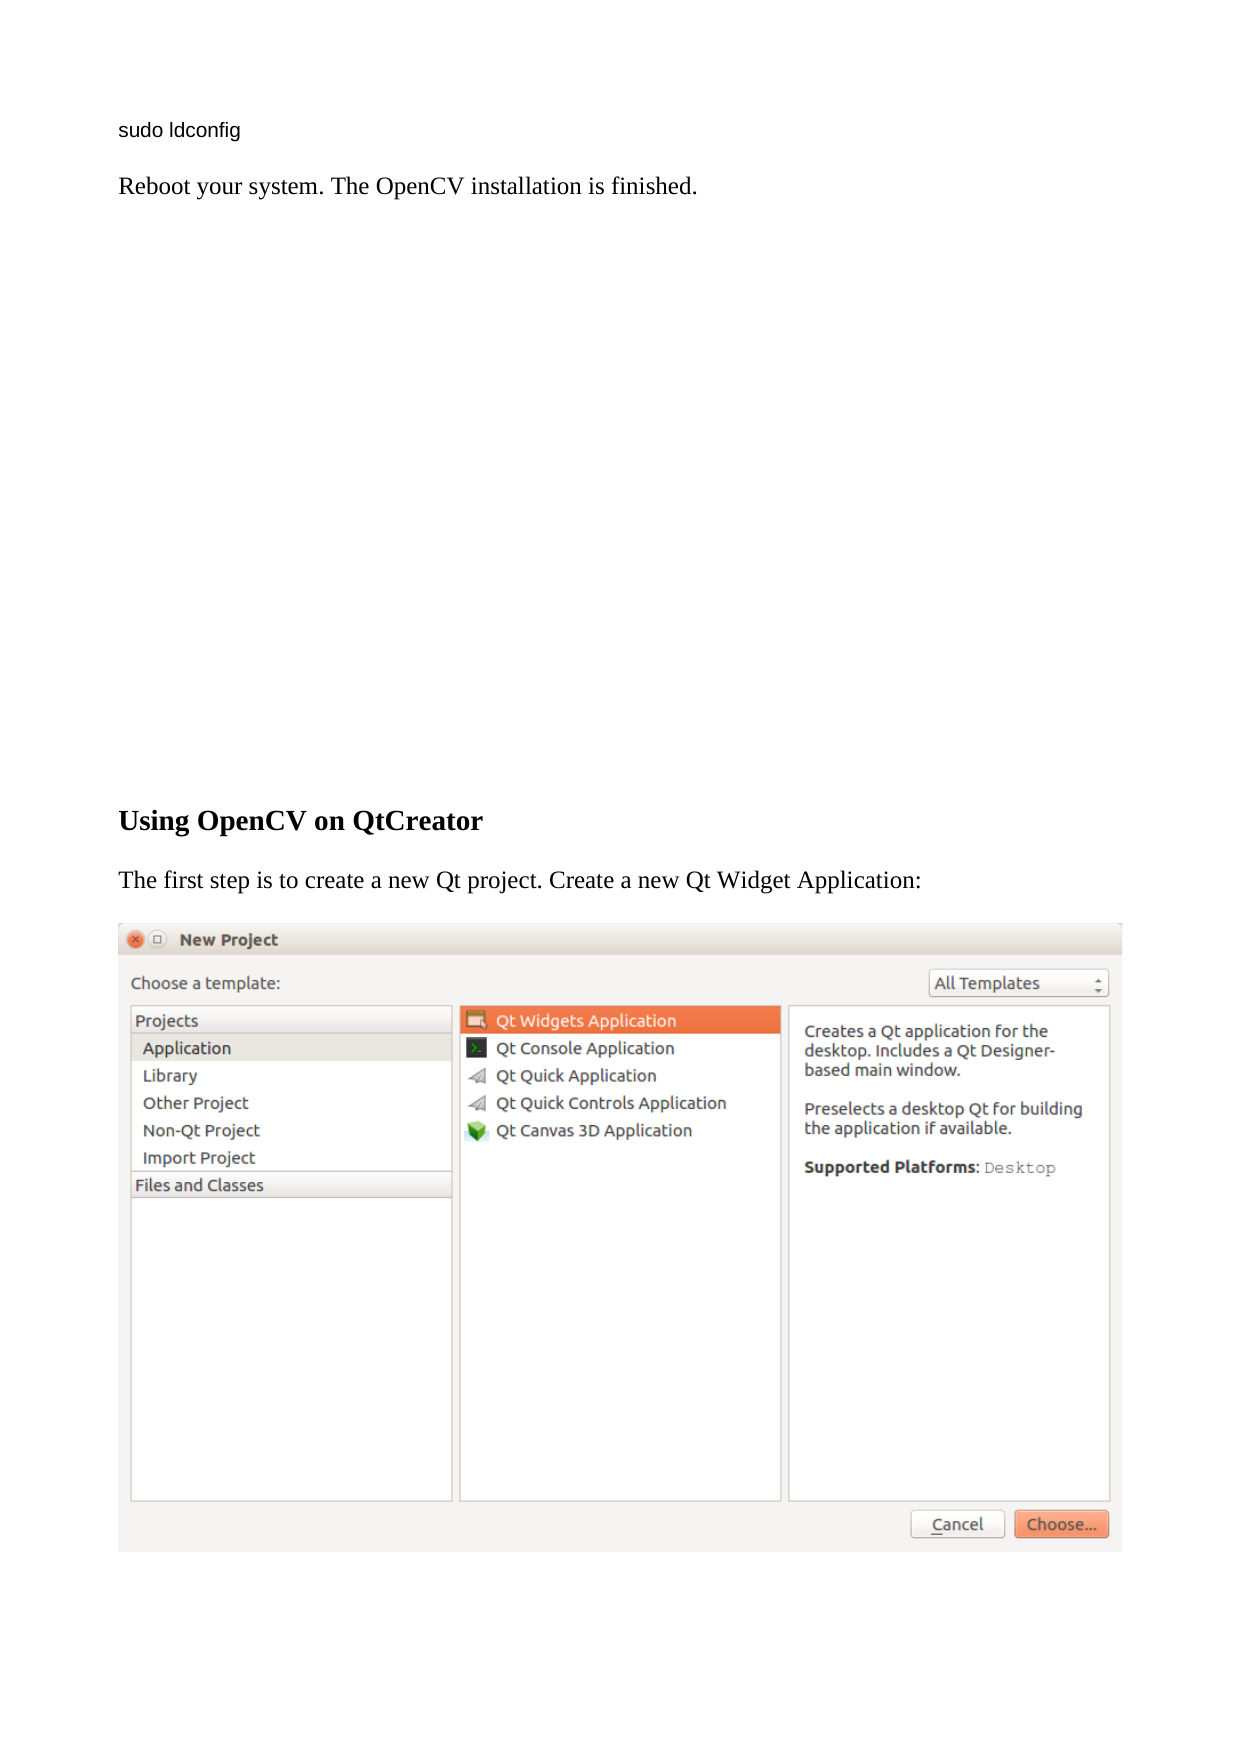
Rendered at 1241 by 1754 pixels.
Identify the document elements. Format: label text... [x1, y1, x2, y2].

text Using OpenCV on QtCreator [118, 803, 1122, 837]
text The first step is to create a new Qt project. Create a new Qt Widget Application: [118, 866, 1122, 894]
text sudo ldconfig [118, 118, 1122, 142]
text Reboot your system. The OpenCV installation is finished. [118, 171, 1122, 199]
picture [118, 923, 1123, 1552]
